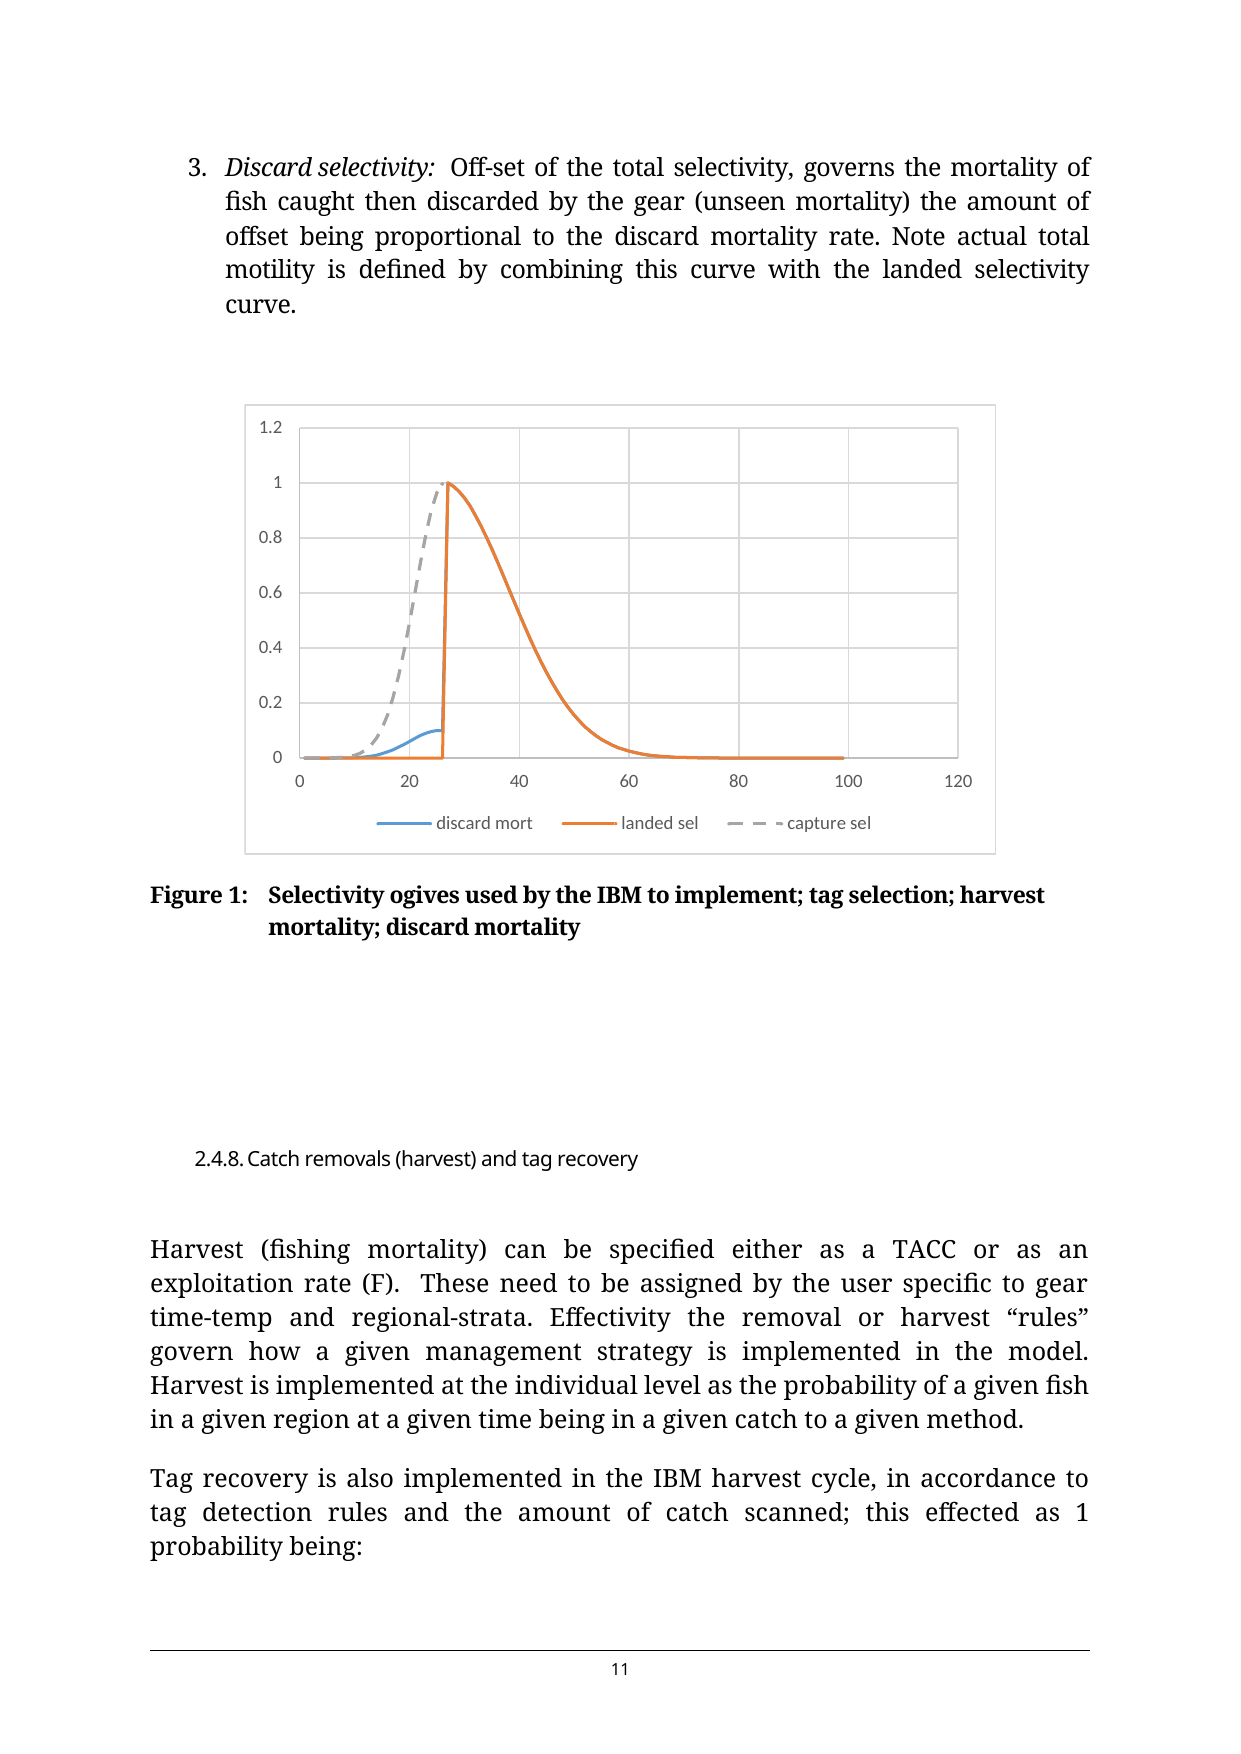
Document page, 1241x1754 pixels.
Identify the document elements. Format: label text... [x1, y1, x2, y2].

list Discard selectivity: Off-set of the total selectivity, governs the mortality of fish caught then discarded by the gear (unseen mortality) the amount of offset being proportional to the discard mortality rate. Note actual total motility is defined by combining this curve with the landed selectivity curve. [187, 150, 1090, 320]
text Harvest (fishing mortality) can be specified either as a TACC or as an exploitation rate (F). These need to be assigned by the user specific to gear time-temp and regional-strata. Effectivity the removal or harvest “rules” govern how a given management strategy is implemented in the model. Harvest is implemented at the individual level as the probability of a given fish in a given region at a given time being in a given catch to a given method. [150, 1232, 1090, 1436]
text Figure 1: Selectivity ogives used by the IBM to implement; tag selection; harvest mortality; discard mortality [150, 879, 1090, 942]
subtitle Catch removals (harvest) and tag recovery [194, 1144, 1090, 1172]
text Tag recovery is also implemented in the IBM harvest cycle, in accordance to tag detection rules and the amount of catch scanned; this effected as 1 probability being: [150, 1461, 1090, 1563]
